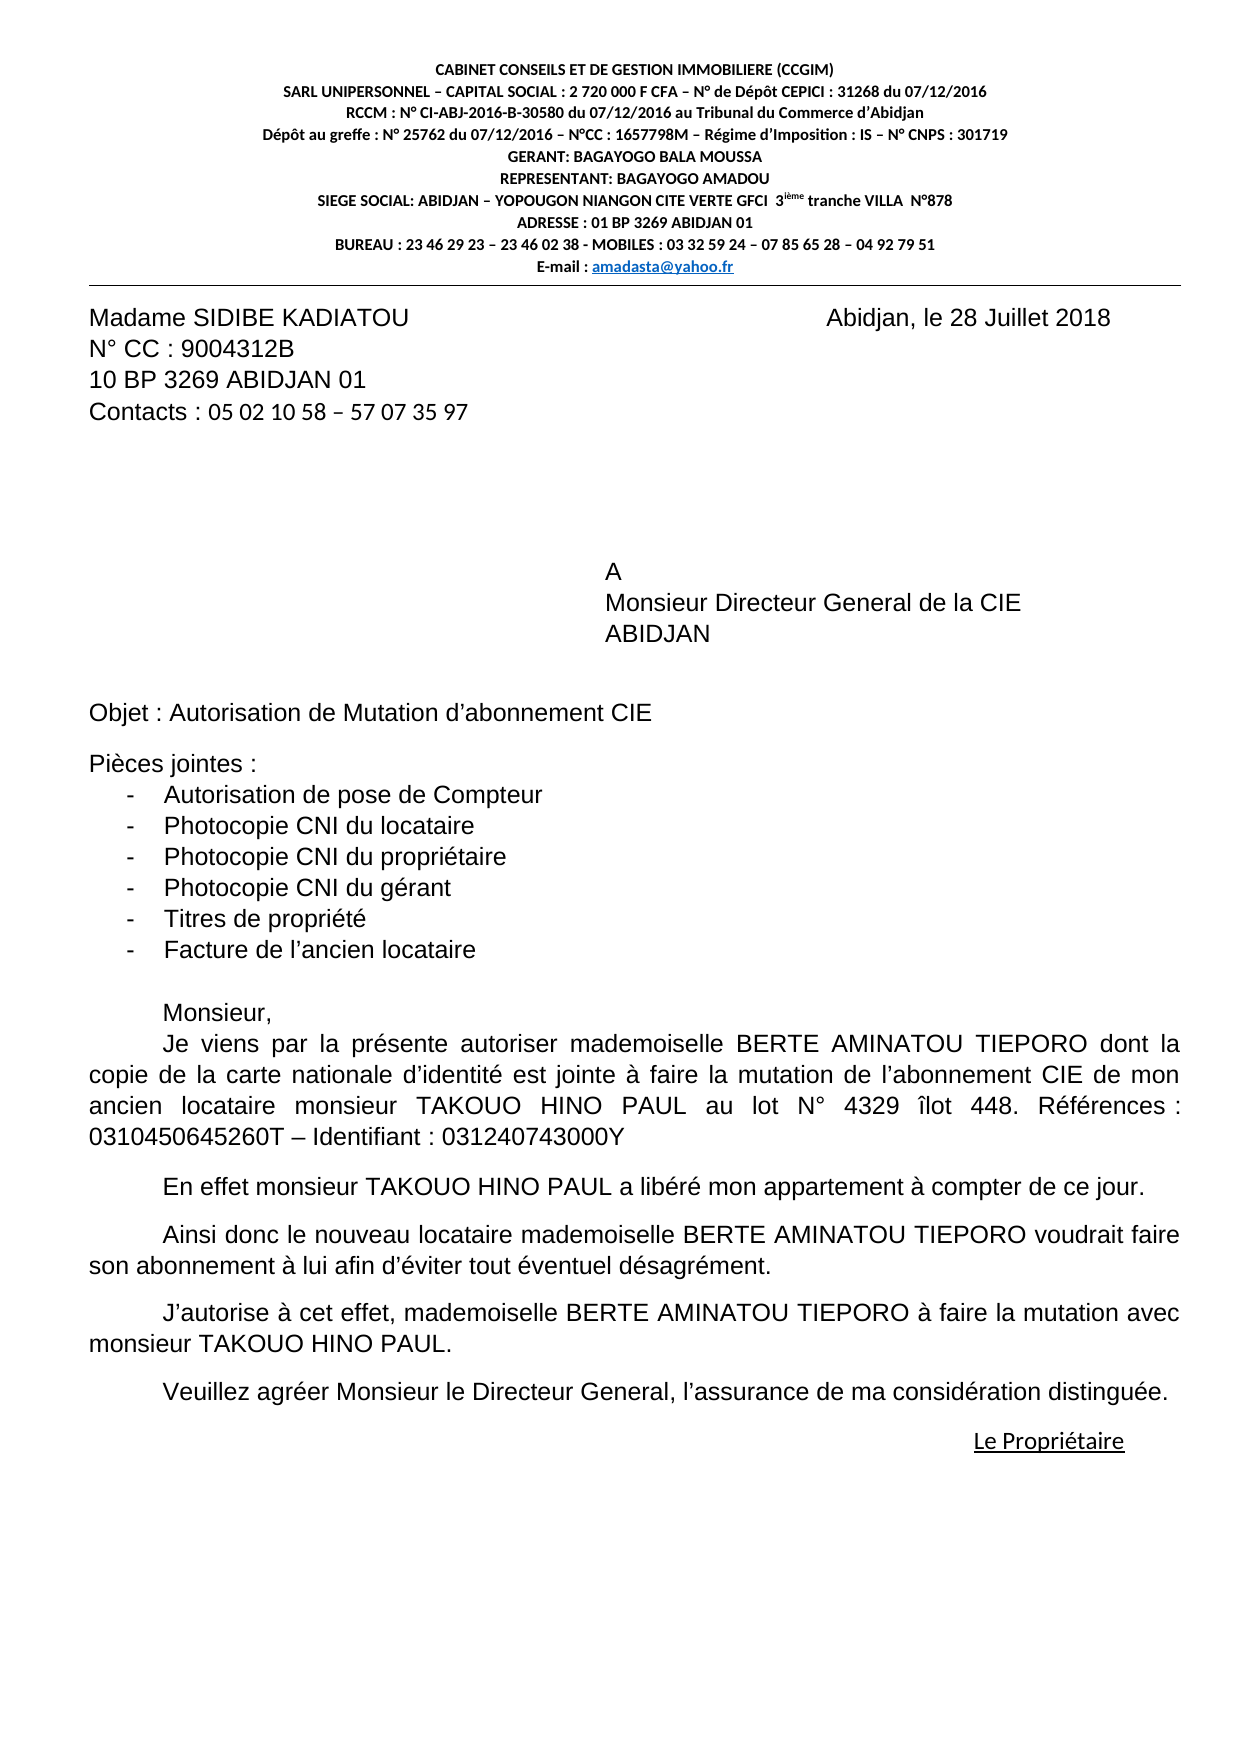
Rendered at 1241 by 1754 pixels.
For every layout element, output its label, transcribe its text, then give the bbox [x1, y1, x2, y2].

list Autorisation de pose de Compteur [126, 780, 1181, 809]
text REPRESENTANT: BAGAYOGO AMADOU [89, 168, 1181, 189]
text Monsieur Directeur General de la CIE [89, 588, 1181, 616]
text CABINET CONSEILS ET DE GESTION IMMOBILIERE (CCGIM) [89, 59, 1181, 79]
text ADRESSE : 01 BP 3269 ABIDJAN 01 [89, 212, 1181, 232]
text BUREAU : 23 46 29 23 – 23 46 02 38 - MOBILES : 03 32 59 24 – 07 85 65 28 – 04 92 79 51 [89, 234, 1181, 254]
list Facture de l’ancien locataire [126, 935, 1181, 964]
text Ainsi donc le nouveau locataire mademoiselle BERTE AMINATOU TIEPORO voudrait faire son abonnement à lui afin d’éviter tout éventuel désagrément. [89, 1219, 1181, 1279]
text N° CC : 9004312B [89, 334, 1181, 363]
text Le Propriétaire [797, 1425, 1181, 1455]
text En effet monsieur TAKOUO HINO PAUL a libéré mon appartement à compter de ce jour. [89, 1172, 1181, 1201]
text Pièces jointes : [89, 749, 1181, 778]
text Objet : Autorisation de Mutation d’abonnement CIE [89, 697, 1181, 726]
text J’autorise à cet effet, mademoiselle BERTE AMINATOU TIEPORO à faire la mutation avec monsieur TAKOUO HINO PAUL. [89, 1298, 1181, 1358]
text Veuillez agréer Monsieur le Directeur General, l’assurance de ma considération distinguée. [89, 1377, 1181, 1406]
list Titres de propriété [126, 904, 1181, 933]
text RCCM : N° CI-ABJ-2016-B-30580 du 07/12/2016 au Tribunal du Commerce d’Abidjan [89, 103, 1181, 123]
text SIEGE SOCIAL: ABIDJAN – YOPOUGON NIANGON CITE VERTE GFCI 3ième tranche VILLA N°878 [89, 190, 1181, 211]
text E-mail : amadasta@yahoo.fr [89, 256, 1181, 276]
text ABIDJAN [89, 619, 1181, 647]
text GERANT: BAGAYOGO BALA MOUSSA [89, 147, 1181, 167]
text A [89, 557, 1181, 585]
text SARL UNIPERSONNEL – CAPITAL SOCIAL : 2 720 000 F CFA – N° de Dépôt CEPICI : 31268 du 07/12/2016 [89, 81, 1181, 101]
list Photocopie CNI du locataire [126, 811, 1181, 840]
list Photocopie CNI du propriétaire [126, 842, 1181, 871]
text Je viens par la présente autoriser mademoiselle BERTE AMINATOU TIEPORO dont la copie de la carte nationale d’identité est jointe à faire la mutation de l’abonnement CIE de mon ancien locataire monsieur TAKOUO HINO PAUL au lot N° 4329 îlot 448. Références : 0310450645260T – Identifiant : 031240743000Y [89, 1028, 1181, 1150]
text 10 BP 3269 ABIDJAN 01 [89, 365, 1181, 394]
text Monsieur, [89, 997, 1181, 1026]
text Dépôt au greffe : N° 25762 du 07/12/2016 – N°CC : 1657798M – Régime d’Imposition : IS – N° CNPS : 301719 [89, 125, 1181, 145]
list Photocopie CNI du gérant [126, 873, 1181, 902]
text Contacts : 05 02 10 58 – 57 07 35 97 [89, 396, 1181, 427]
text Madame SIDIBE KADIATOU Abidjan, le 28 Juillet 2018 [89, 303, 1181, 332]
